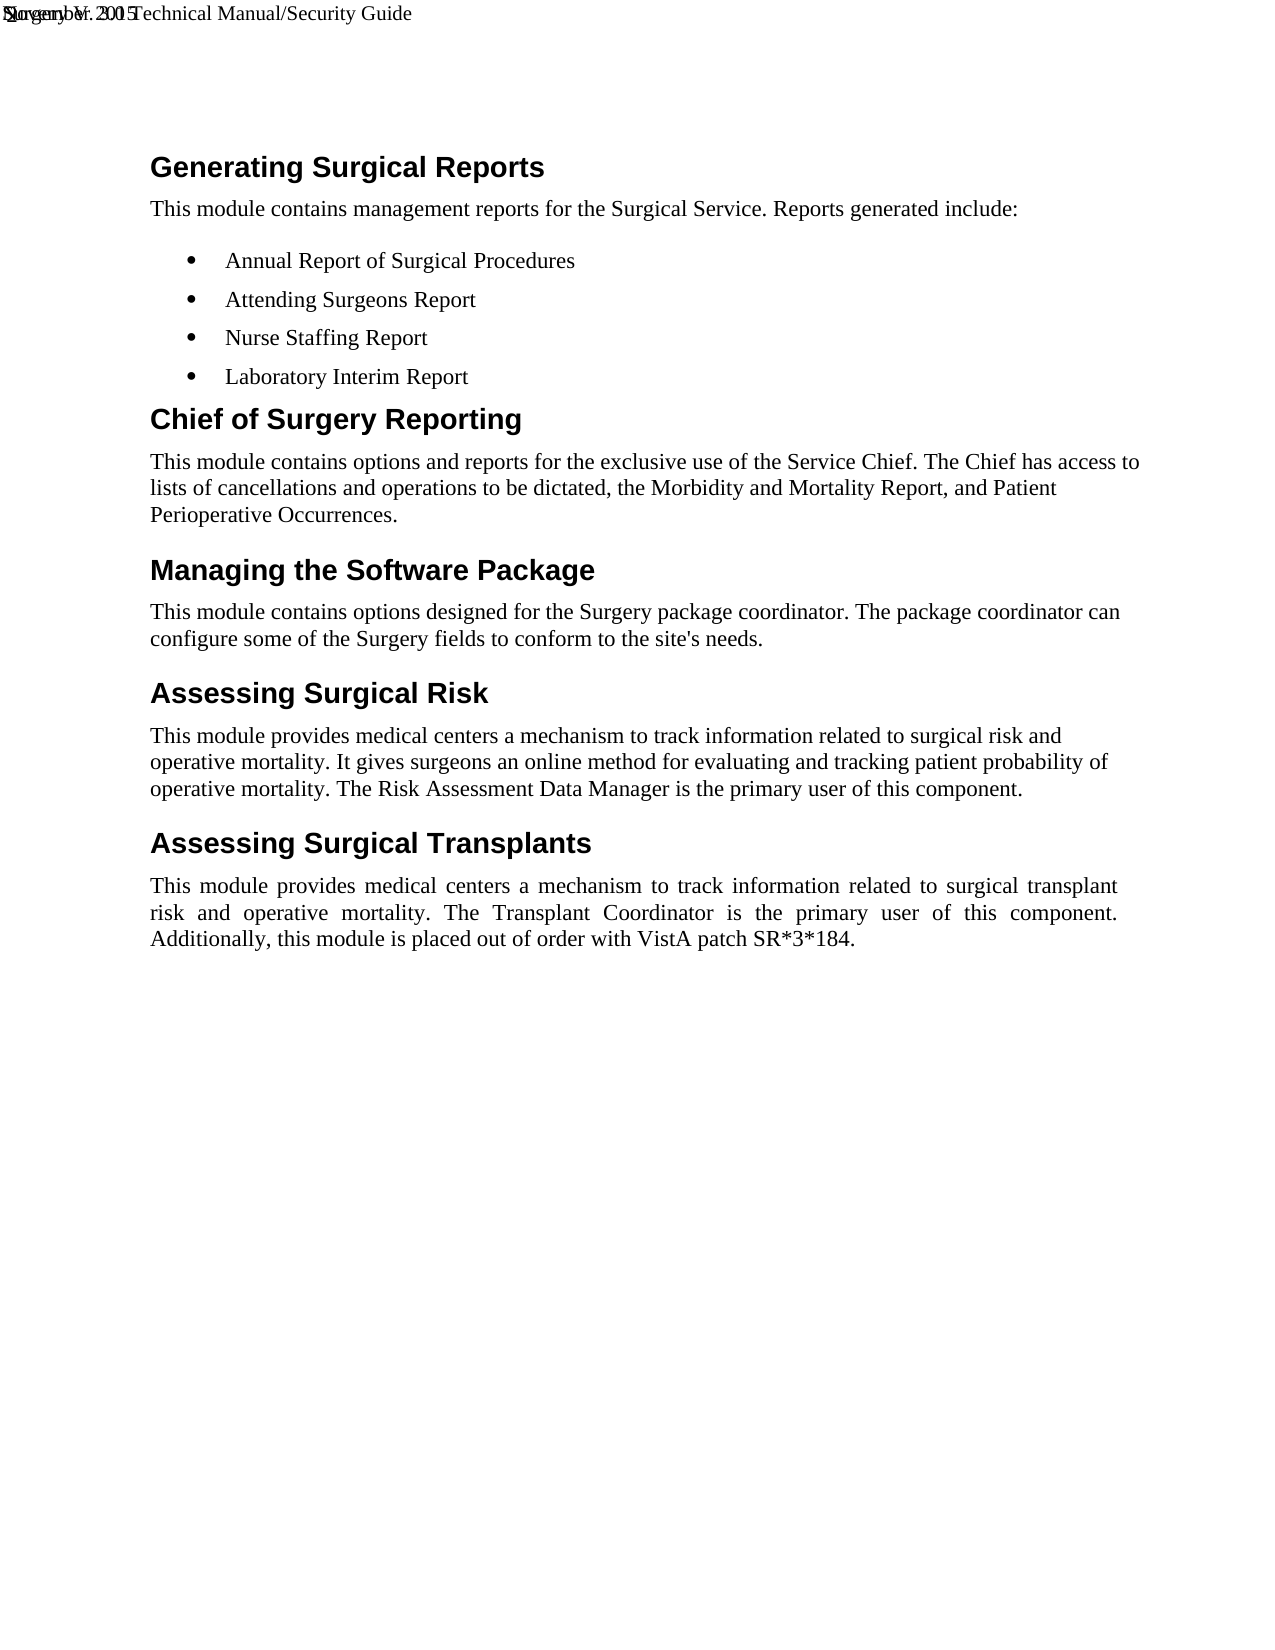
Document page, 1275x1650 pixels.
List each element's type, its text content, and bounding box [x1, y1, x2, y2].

subtitle Generating Surgical Reports [150, 150, 1175, 183]
subtitle Managing the Software Package [150, 552, 1175, 586]
subtitle Assessing Surgical Risk [150, 676, 1175, 710]
text This module contains options and reports for the exclusive use of the Service Chief. The Chief has access to lists of cancellations and operations to be dictated, the Morbidity and Mortality Report, and Patient Perioperative Occurrences. [150, 448, 1143, 527]
subtitle Assessing Surgical Transplants [150, 826, 1175, 860]
list Attending Surgeons Report [187, 286, 1175, 312]
list Laboratory Interim Report [187, 363, 1175, 389]
text This module provides medical centers a mechanism to track information related to surgical transplant risk and operative mortality. The Transplant Coordinator is the primary user of this component. Additionally, this module is placed out of order with VistA patch SR*3*184. [150, 872, 1120, 951]
list Annual Report of Surgical Procedures [187, 247, 1175, 273]
text This module provides medical centers a mechanism to track information related to surgical risk and operative mortality. It gives surgeons an online method for evaluating and tracking patient probability of operative mortality. The Risk Assessment Data Manager is the primary user of this component. [150, 722, 1114, 801]
list Nurse Staffing Report [187, 324, 1175, 351]
text This module contains management reports for the Surgical Service. Reports generated include: [150, 195, 1175, 222]
subtitle Chief of Surgery Reporting [150, 402, 1175, 436]
text This module contains options designed for the Surgery package coordinator. The package coordinator can configure some of the Surgery fields to conform to the site's needs. [150, 598, 1123, 651]
